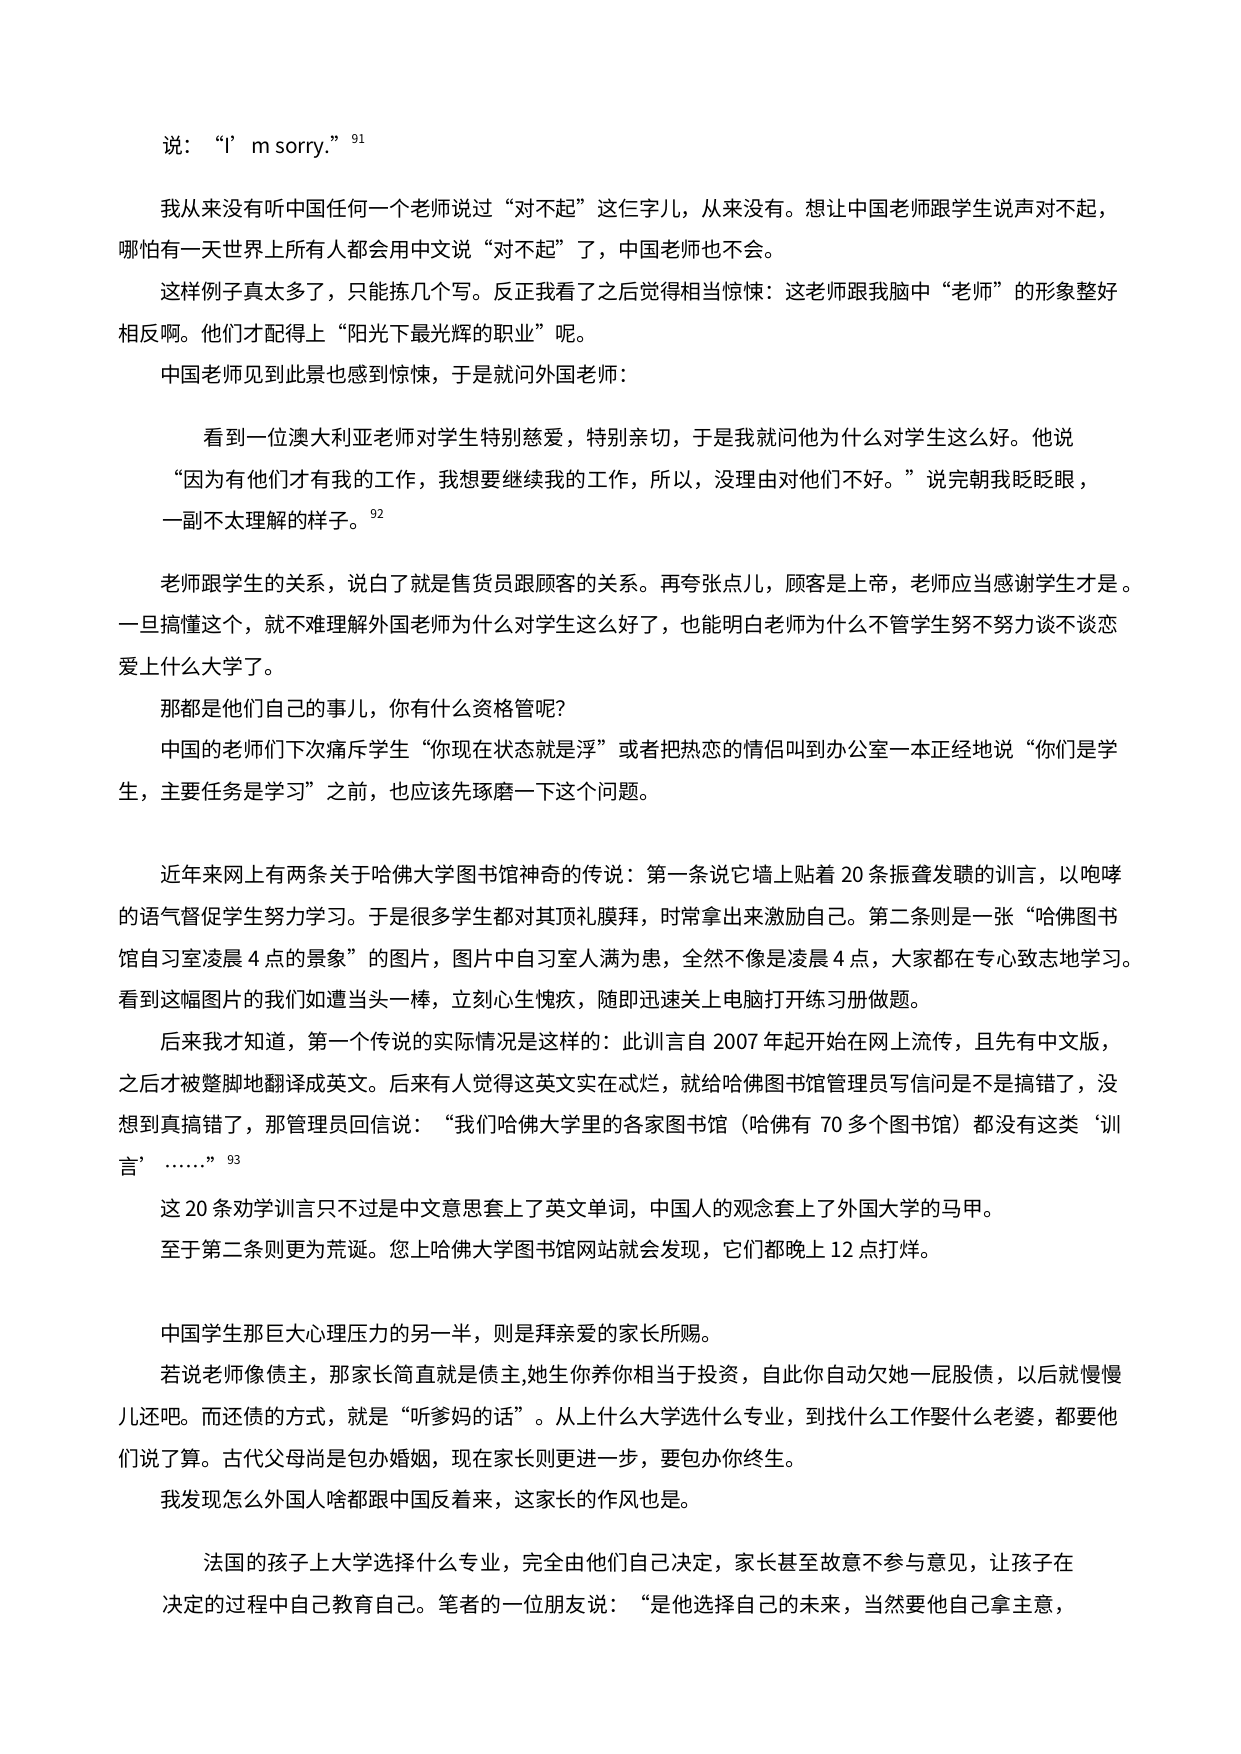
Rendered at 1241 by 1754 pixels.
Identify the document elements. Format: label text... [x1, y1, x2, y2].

text 后来我才知道，第一个传说的实际情况是这样的：此训言自2007年起开始在网上流传，且先有中文版，之后才被蹩脚地翻译成英文。后来有人觉得这英文实在忒烂，就给哈佛图书馆管理员写信问是不是搞错了，没想到真搞错了，那管理员回信说：“我们哈佛大学里的各家图书馆（哈佛有70多个图书馆）都没有这类‘训言’ ……”93 [118, 1014, 1122, 1181]
text 中国的老师们下次痛斥学生“你现在状态就是浮”或者把热恋的情侣叫到办公室一本正经地说“你们是学生，主要任务是学习”之前，也应该先琢磨一下这个问题。 [118, 722, 1122, 806]
text 看到一位澳大利亚老师对学生特别慈爱，特别亲切，于是我就问他为什么对学生这么好。他说“因为有他们才有我的工作，我想要继续我的工作，所以，没理由对他们不好。”说完朝我眨眨眼，一副不太理解的样子。92 [162, 410, 1078, 535]
text 那都是他们自己的事儿，你有什么资格管呢？ [118, 681, 1122, 722]
text 我从来没有听中国任何一个老师说过“对不起”这仨字儿，从来没有。想让中国老师跟学生说声对不起，哪怕有一天世界上所有人都会用中文说“对不起”了，中国老师也不会。 [118, 181, 1122, 264]
text 若说老师像债主，那家长简直就是债主,她生你养你相当于投资，自此你自动欠她一屁股债，以后就慢慢儿还吧。而还债的方式，就是“听爹妈的话”。从上什么大学选什么专业，到找什么工作娶什么老婆，都要他们说了算。古代父母尚是包办婚姻，现在家长则更进一步，要包办你终生。 [118, 1347, 1122, 1472]
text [162, 1535, 1078, 1618]
text 老师跟学生的关系，说白了就是售货员跟顾客的关系。再夸张点儿，顾客是上帝，老师应当感谢学生才是。一旦搞懂这个，就不难理解外国老师为什么对学生这么好了，也能明白老师为什么不管学生努不努力谈不谈恋爱上什么大学了。 [118, 556, 1122, 681]
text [162, 118, 1078, 160]
text 至于第二条则更为荒诞。您上哈佛大学图书馆网站就会发现，它们都晚上12点打烊。 [118, 1222, 1122, 1264]
text 中国学生那巨大心理压力的另一半，则是拜亲爱的家长所赐。 [118, 1306, 1122, 1347]
text 近年来网上有两条关于哈佛大学图书馆神奇的传说：第一条说它墙上贴着20条振聋发聩的训言，以咆哮的语气督促学生努力学习。于是很多学生都对其顶礼膜拜，时常拿出来激励自己。第二条则是一张“哈佛图书馆自习室凌晨4点的景象”的图片，图片中自习室人满为患，全然不像是凌晨4点，大家都在专心致志地学习。看到这幅图片的我们如遭当头一棒，立刻心生愧疚，随即迅速关上电脑打开练习册做题。 [118, 847, 1122, 1014]
text 中国老师见到此景也感到惊悚，于是就问外国老师： [118, 347, 1122, 389]
text 我发现怎么外国人啥都跟中国反着来，这家长的作风也是。 [118, 1472, 1122, 1514]
text 这样例子真太多了，只能拣几个写。反正我看了之后觉得相当惊悚：这老师跟我脑中“老师”的形象整好相反啊。他们才配得上“阳光下最光辉的职业”呢。 [118, 264, 1122, 347]
text 这20条劝学训言只不过是中文意思套上了英文单词，中国人的观念套上了外国大学的马甲。 [118, 1181, 1122, 1222]
